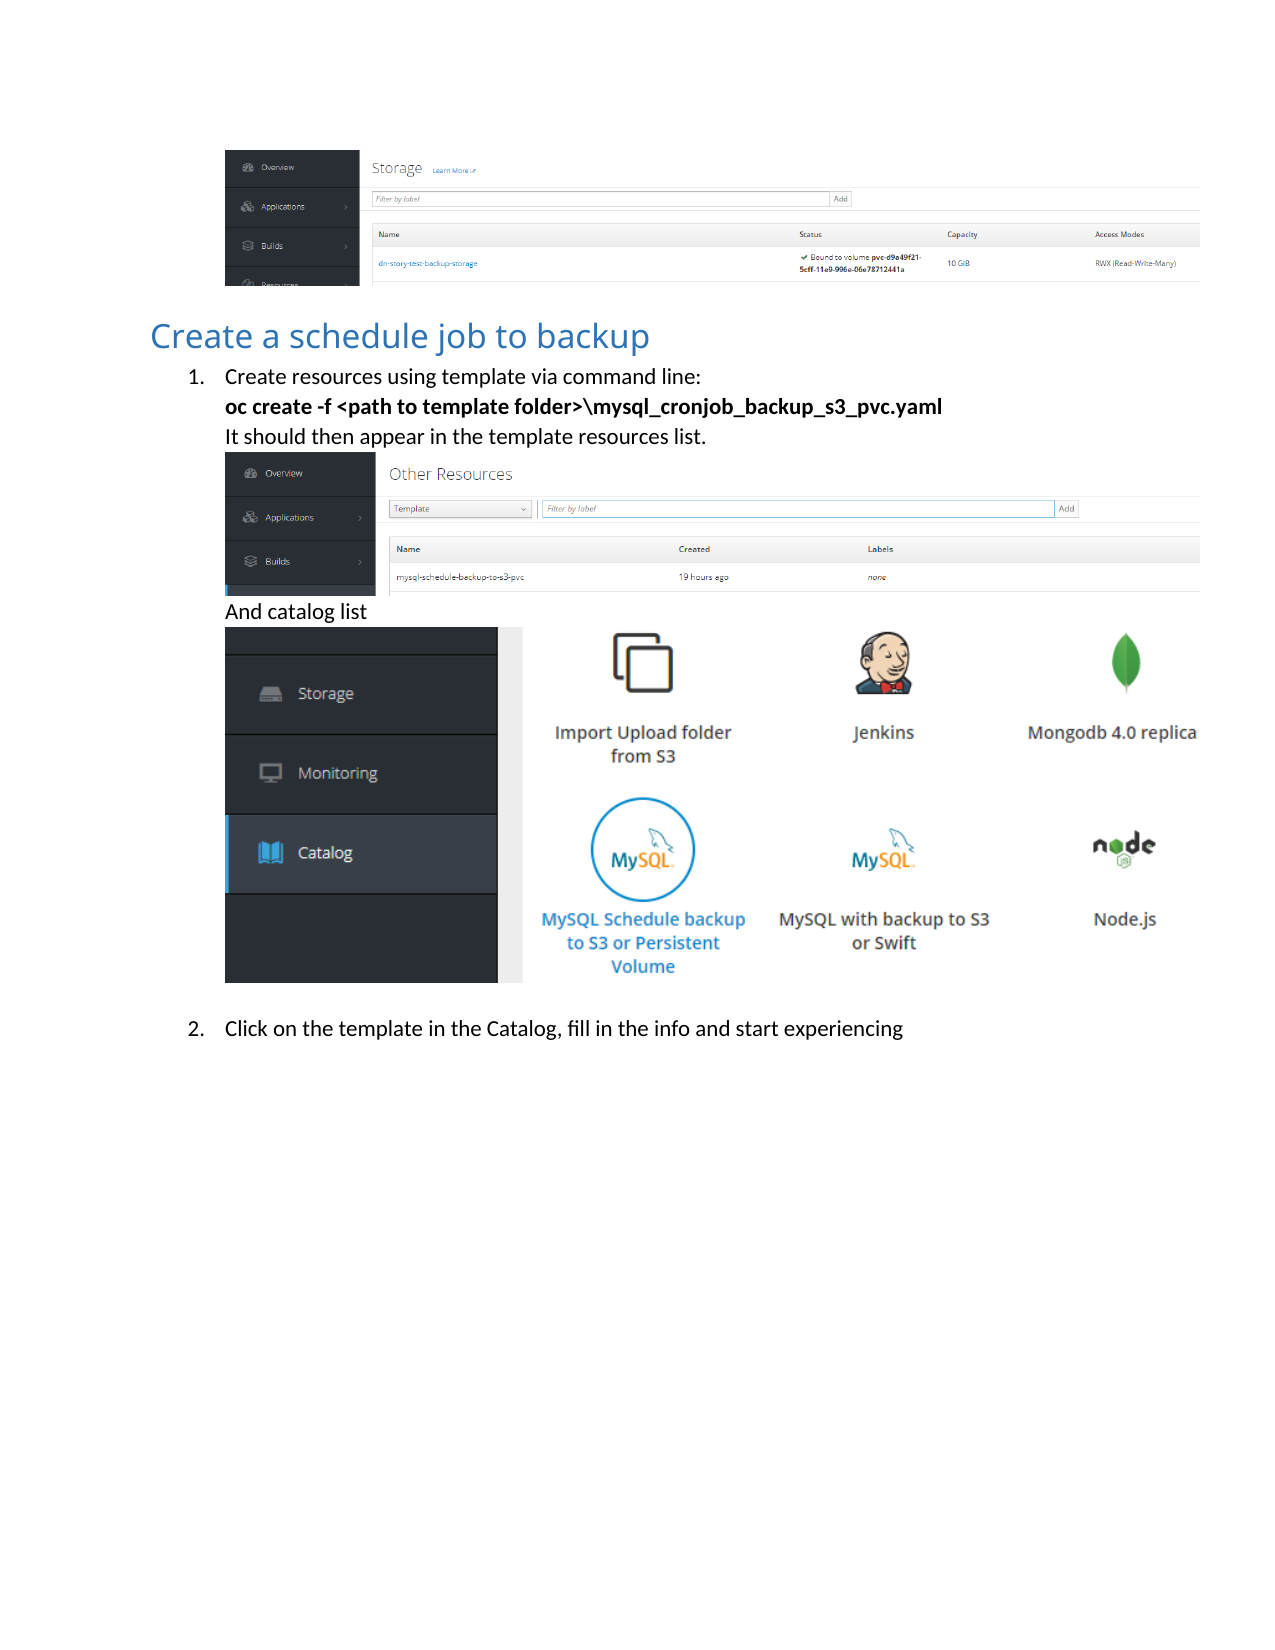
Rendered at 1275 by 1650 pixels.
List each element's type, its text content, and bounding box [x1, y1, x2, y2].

list It should then appear in the template resources list. [225, 422, 1125, 451]
picture [225, 627, 1199, 983]
picture [225, 452, 1200, 596]
list oc create -f <path to template folder>\mysql_cronjob_backup_s3_pvc.yaml [225, 392, 1125, 420]
list And catalog list [225, 597, 1125, 625]
list Click on the template in the Catalog, fill in the info and start experiencing [187, 1014, 1125, 1043]
list Create resources using template via command line: [187, 362, 1125, 390]
subtitle Create a schedule job to backup [150, 313, 1125, 358]
picture [225, 150, 1200, 286]
